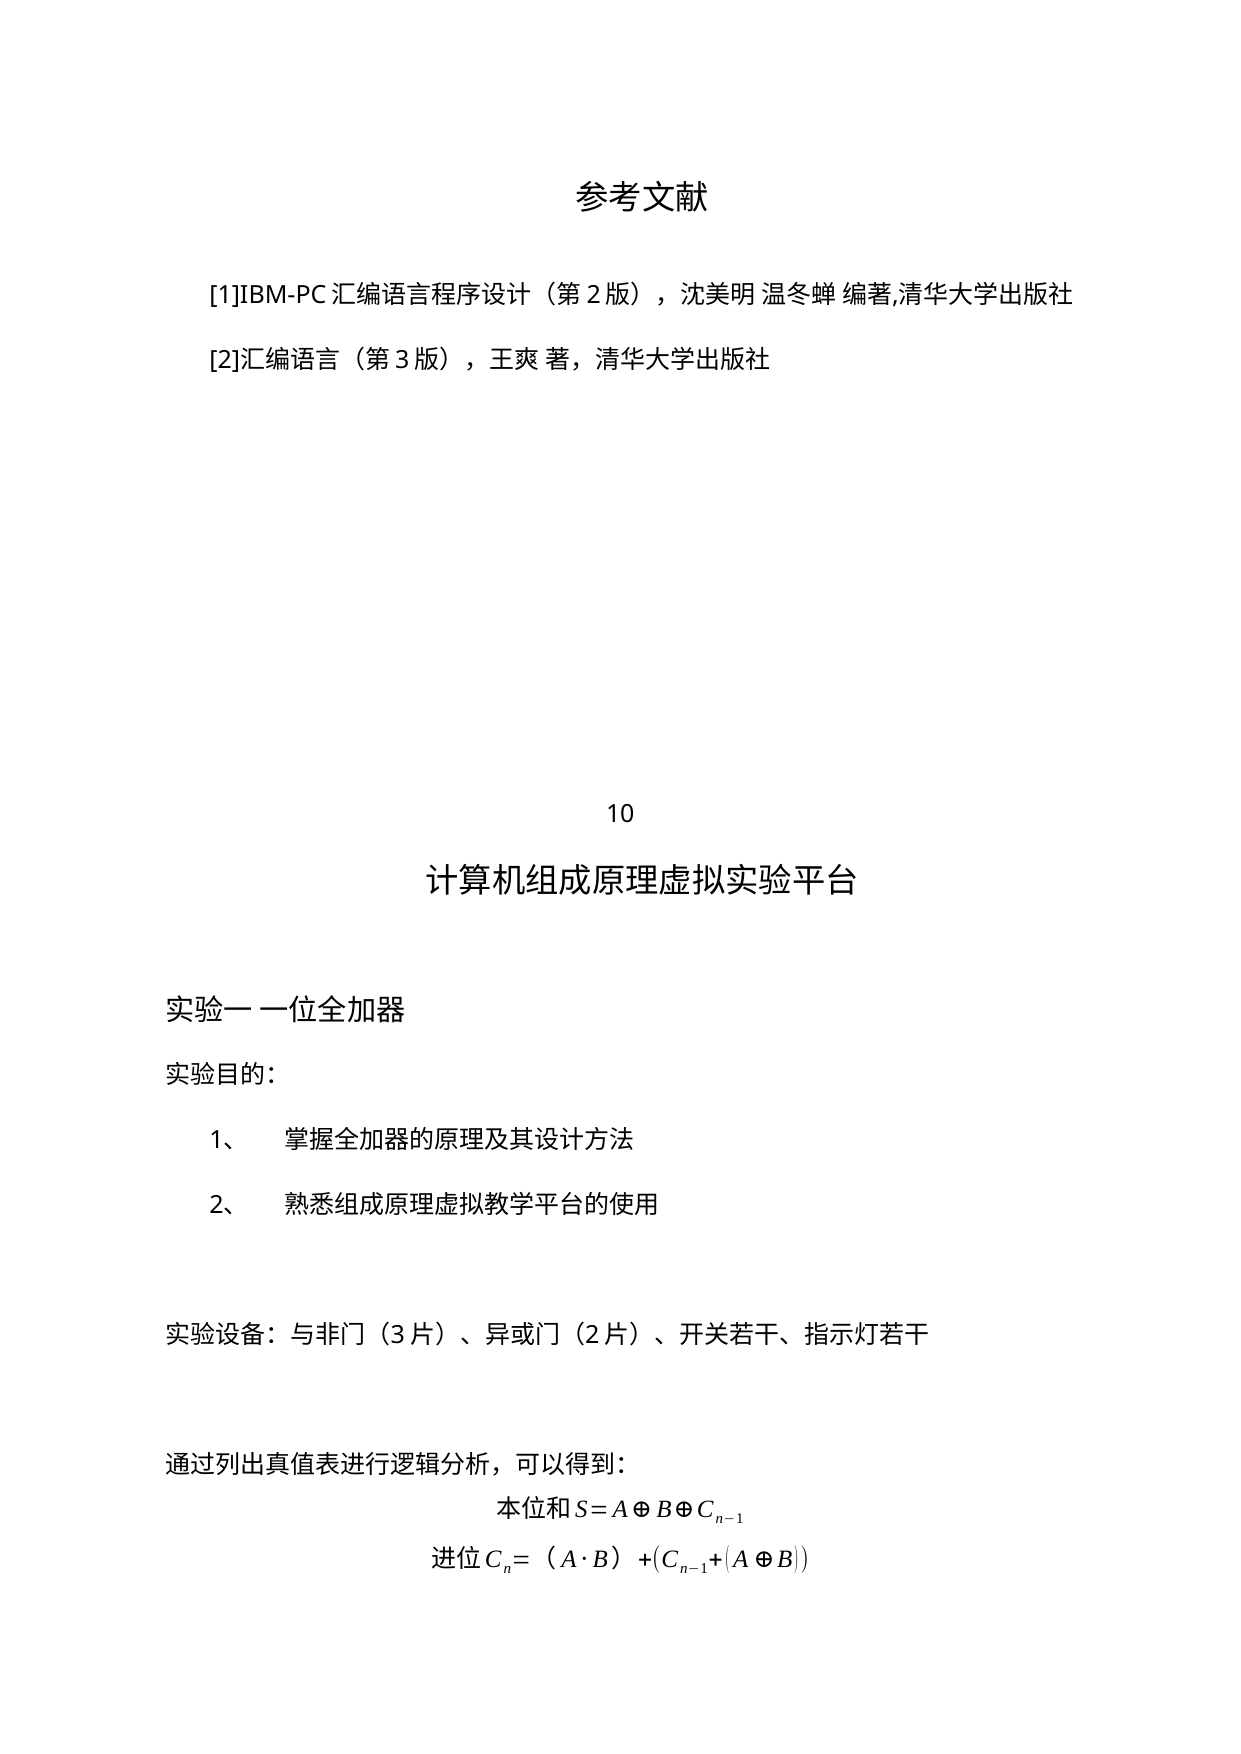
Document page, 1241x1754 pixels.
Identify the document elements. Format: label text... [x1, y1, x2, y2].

list 掌握全加器的原理及其设计方法 [209, 1105, 1075, 1170]
text 实验目的： [165, 1040, 1075, 1105]
text 实验一 一位全加器 [165, 975, 1075, 1040]
text 计算机组成原理虚拟实验平台 [165, 845, 1075, 910]
text 实验设备：与非门（3片）、异或门（2片）、开关若干、指示灯若干 [165, 1300, 1075, 1365]
text 10 [165, 780, 1075, 845]
text [2]汇编语言（第3版），王爽 著，清华大学出版社 [165, 325, 1075, 390]
list 熟悉组成原理虚拟教学平台的使用 [209, 1170, 1075, 1235]
text [1]IBM-PC汇编语言程序设计（第2版），沈美明 温冬蝉 编著,清华大学出版社 [165, 260, 1075, 325]
text 通过列出真值表进行逻辑分析，可以得到： [165, 1430, 1075, 1495]
text 参考文献 [165, 163, 1075, 228]
